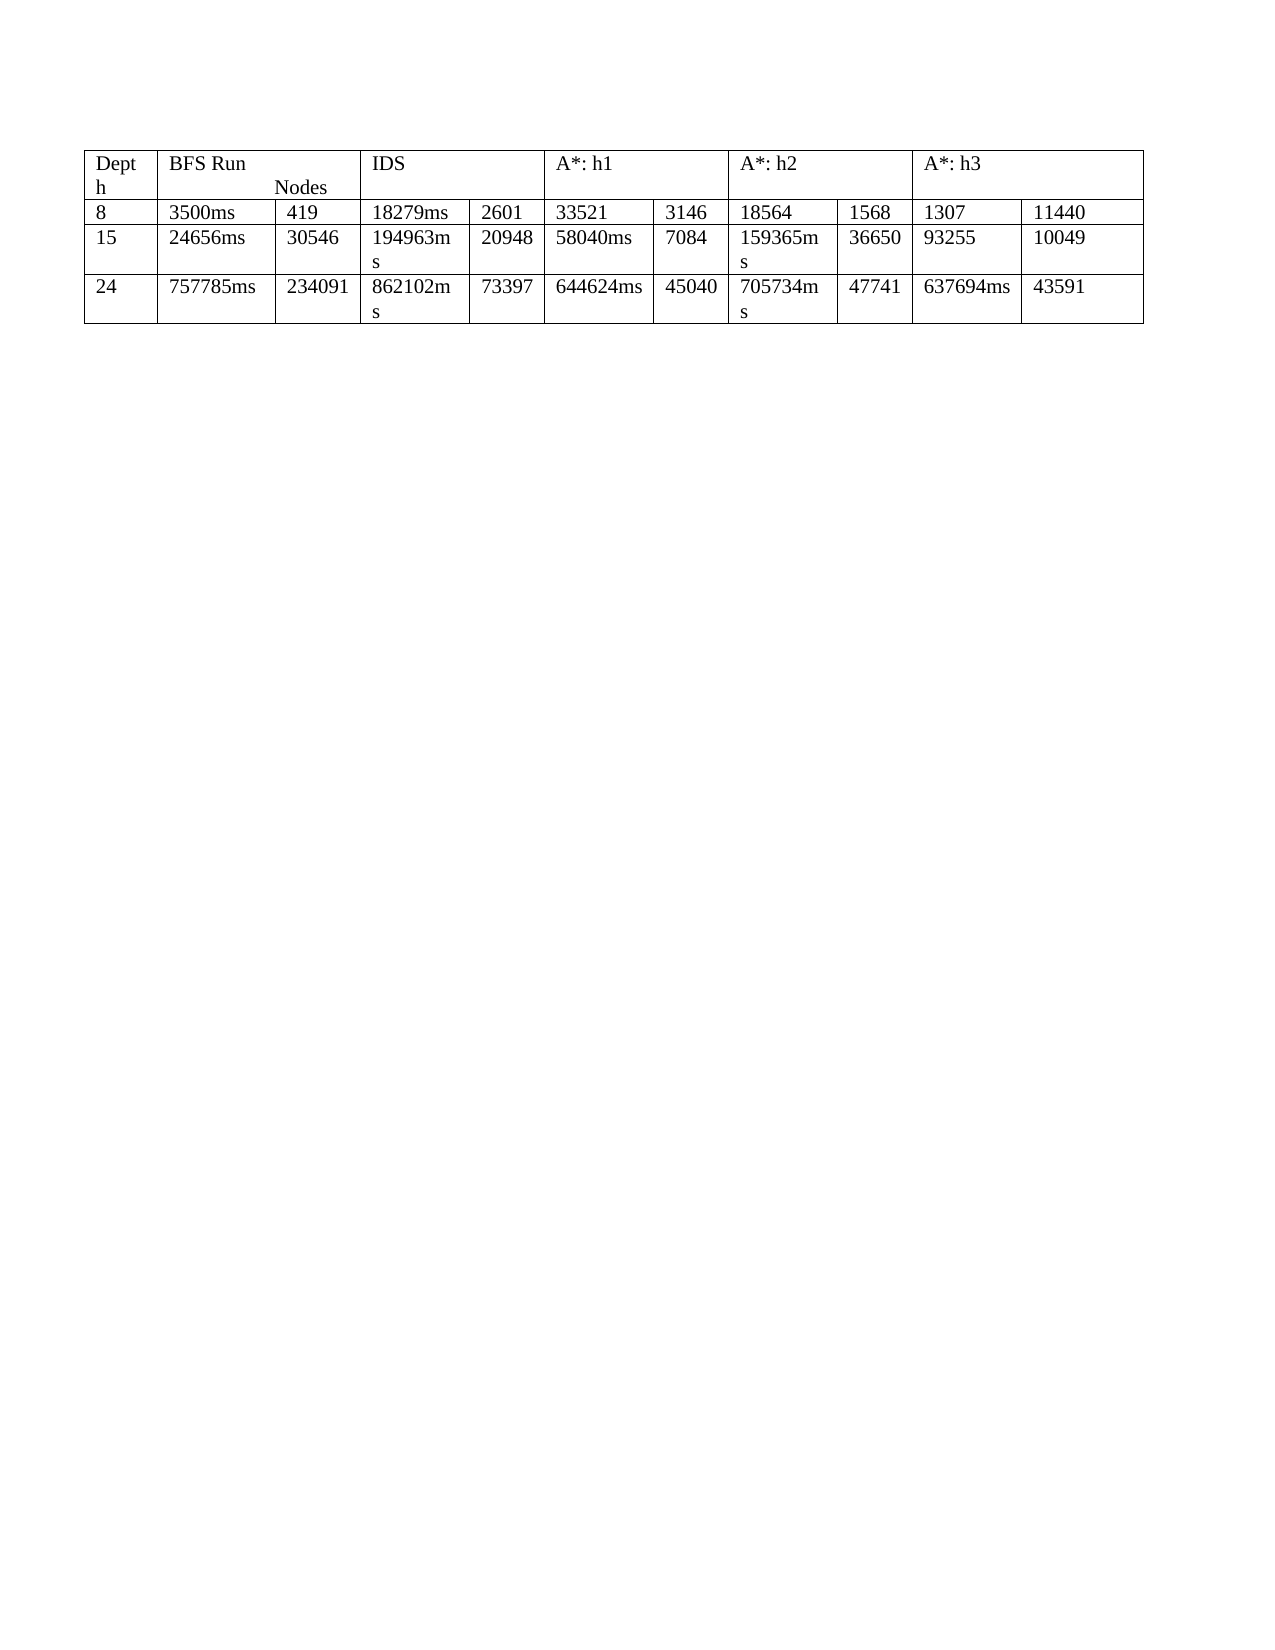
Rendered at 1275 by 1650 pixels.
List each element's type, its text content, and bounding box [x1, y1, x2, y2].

table_cell 705734ms [729, 275, 837, 323]
table_cell 159365ms [729, 225, 837, 273]
table_cell 24656ms [158, 225, 275, 273]
table_cell 93255 [913, 225, 1021, 273]
table_cell 10049 [1022, 225, 1143, 273]
table_cell 757785ms [158, 275, 275, 323]
table_cell 30546 [276, 225, 360, 273]
table_cell 8 [85, 200, 157, 224]
table_cell 43591 [1022, 275, 1143, 323]
table_cell 11440 [1022, 200, 1143, 224]
table_header A*: h3 [913, 151, 1143, 199]
table_cell 20948 [470, 225, 544, 273]
table_cell 15 [85, 225, 157, 273]
table_header Depth [85, 151, 157, 199]
table_cell 58040ms [545, 225, 653, 273]
table_cell 637694ms [913, 275, 1021, 323]
table_cell 862102ms [361, 275, 469, 323]
table_cell 18279ms [361, 200, 469, 224]
table_cell 45040 [654, 275, 728, 323]
table_header A*: h2 [729, 151, 912, 199]
table_cell 2601 [470, 200, 544, 224]
table_cell 3500ms [158, 200, 275, 224]
table_cell 18564 [729, 200, 837, 224]
table_cell 194963ms [361, 225, 469, 273]
table_cell 73397 [470, 275, 544, 323]
table_cell 3146 [654, 200, 728, 224]
table_header IDS [361, 151, 544, 199]
table_header BFS Run [158, 151, 263, 199]
table_header A*: h1 [545, 151, 728, 199]
table_cell 1307 [913, 200, 1021, 224]
table_cell 33521 [545, 200, 653, 224]
table_cell 644624ms [545, 275, 653, 323]
table_cell 36650 [838, 225, 912, 273]
table_cell 47741 [838, 275, 912, 323]
table_cell 419 [276, 200, 360, 224]
table_header Nodes [263, 151, 360, 199]
table_cell 7084 [654, 225, 728, 273]
table_cell 24 [85, 275, 157, 323]
table_cell 234091 [276, 275, 360, 323]
table_cell 1568 [838, 200, 912, 224]
